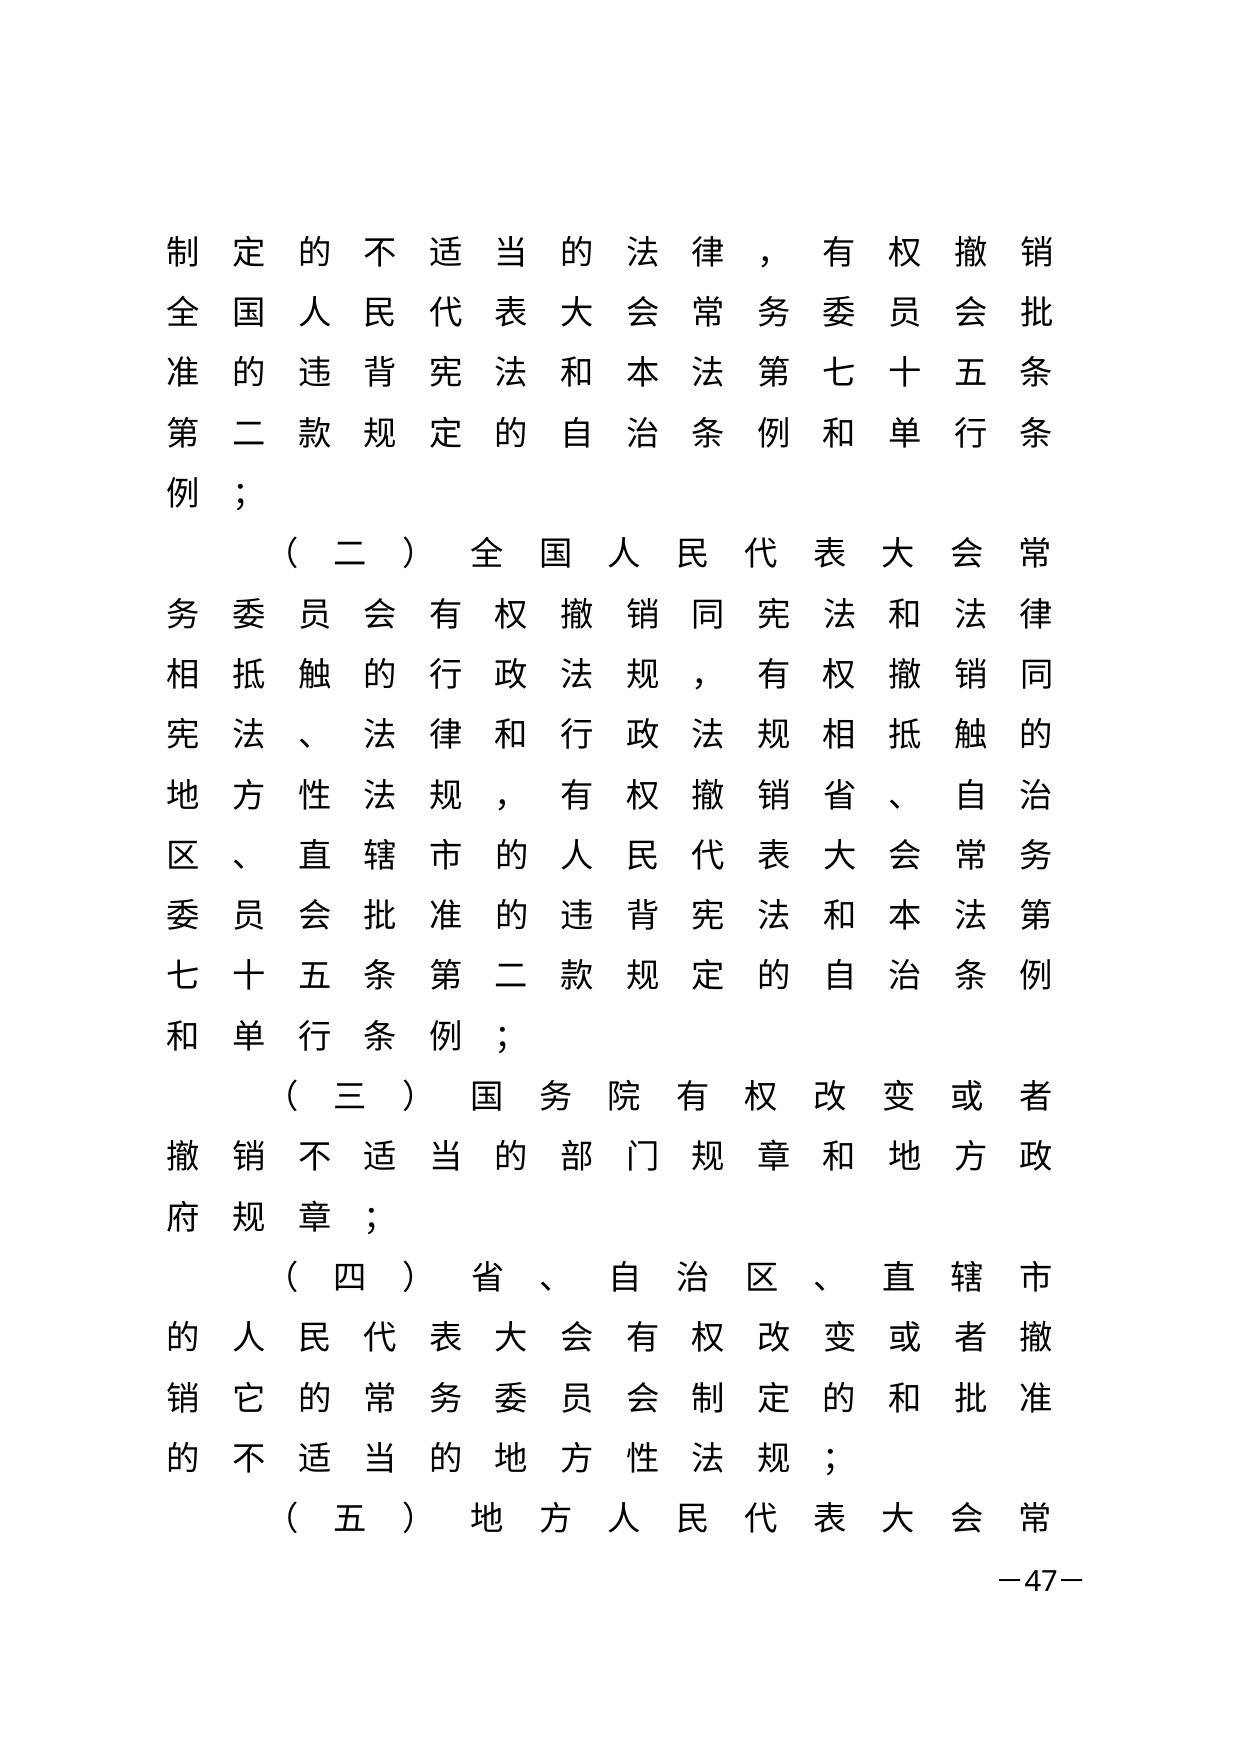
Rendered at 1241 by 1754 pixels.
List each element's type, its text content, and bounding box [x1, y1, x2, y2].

text （三）国务院有权改变或者撤销不适当的部门规章和地方政府规章； [167, 1064, 1085, 1245]
text （四）省、自治区、直辖市的人民代表大会有权改变或者撤销它的常务委员会制定的和批准的不适当的地方性法规； [167, 1245, 1085, 1486]
text （一）全国人民代表大会有权改变或者撤销它的常务委员会制定的不适当的法律，有权撤销全国人民代表大会常务委员会批准的违背宪法和本法第七十五条第二款规定的自治条例和单行条例； [167, 219, 1085, 521]
text （二）全国人民代表大会常务委员会有权撤销同宪法和法律相抵触的行政法规，有权撤销同宪法、法律和行政法规相抵触的地方性法规，有权撤销省、自治区、直辖市的人民代表大会常务委员会批准的违背宪法和本法第七十五条第二款规定的自治条例和单行条例； [167, 521, 1085, 1064]
text （五）地方人民代表大会常务委员会有权撤销本级人民政府制定的不适当的规章； [167, 1486, 1085, 1546]
